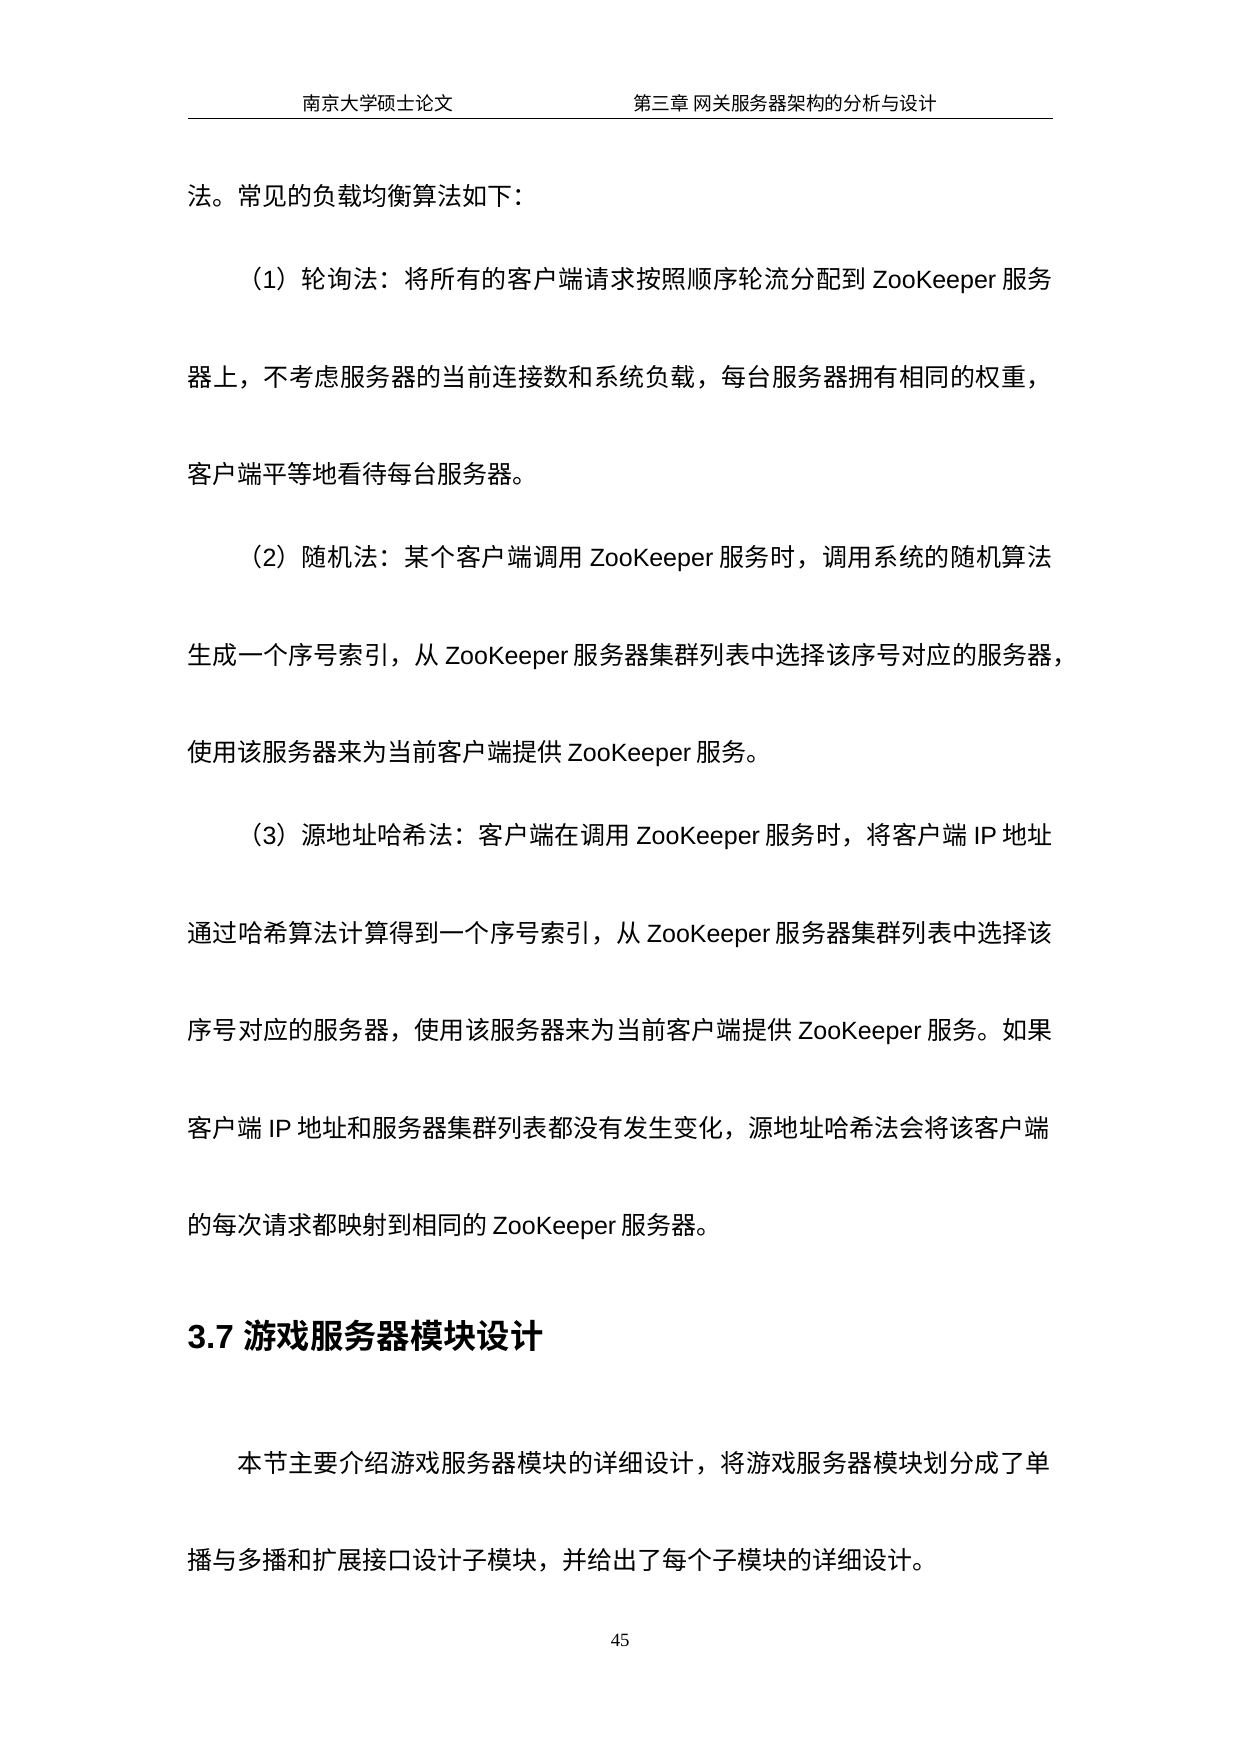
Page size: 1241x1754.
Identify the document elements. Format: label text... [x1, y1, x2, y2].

list 源地址哈希法：客户端在调用ZooKeeper服务时，将客户端IP地址通过哈希算法计算得到一个序号索引，从ZooKeeper服务器集群列表中选择该序号对应的服务器，使用该服务器来为当前客户端提供ZooKeeper服务。如果客户端IP地址和服务器集群列表都没有发生变化，源地址哈希法会将该客户端的每次请求都映射到相同的ZooKeeper服务器。 [187, 801, 1053, 1256]
list 轮询法：将所有的客户端请求按照顺序轮流分配到ZooKeeper服务器上，不考虑服务器的当前连接数和系统负载，每台服务器拥有相同的权重，客户端平等地看待每台服务器。 [187, 245, 1053, 505]
list 随机法：某个客户端调用ZooKeeper服务时，调用系统的随机算法生成一个序号索引，从ZooKeeper服务器集群列表中选择该序号对应的服务器，使用该服务器来为当前客户端提供ZooKeeper服务。 [187, 523, 1053, 783]
text 本节主要介绍游戏服务器模块的详细设计，将游戏服务器模块划分成了单播与多播和扩展接口设计子模块，并给出了每个子模块的详细设计。 [187, 1429, 1053, 1591]
text ZooKeeper可以使用单机提供服务，也可以使用ZooKeeper服务器集群提供分布式服务，服务器集群保证了ZooKeeper服务的可靠性。使用ZooKeeper服务器集群对外提供服务，客户端请求ZooKeeper服务时需要使用负载均衡算法。常见的负载均衡算法如下： [187, 162, 1053, 227]
subtitle 3.7 游戏服务器模块设计 [187, 1302, 1053, 1367]
